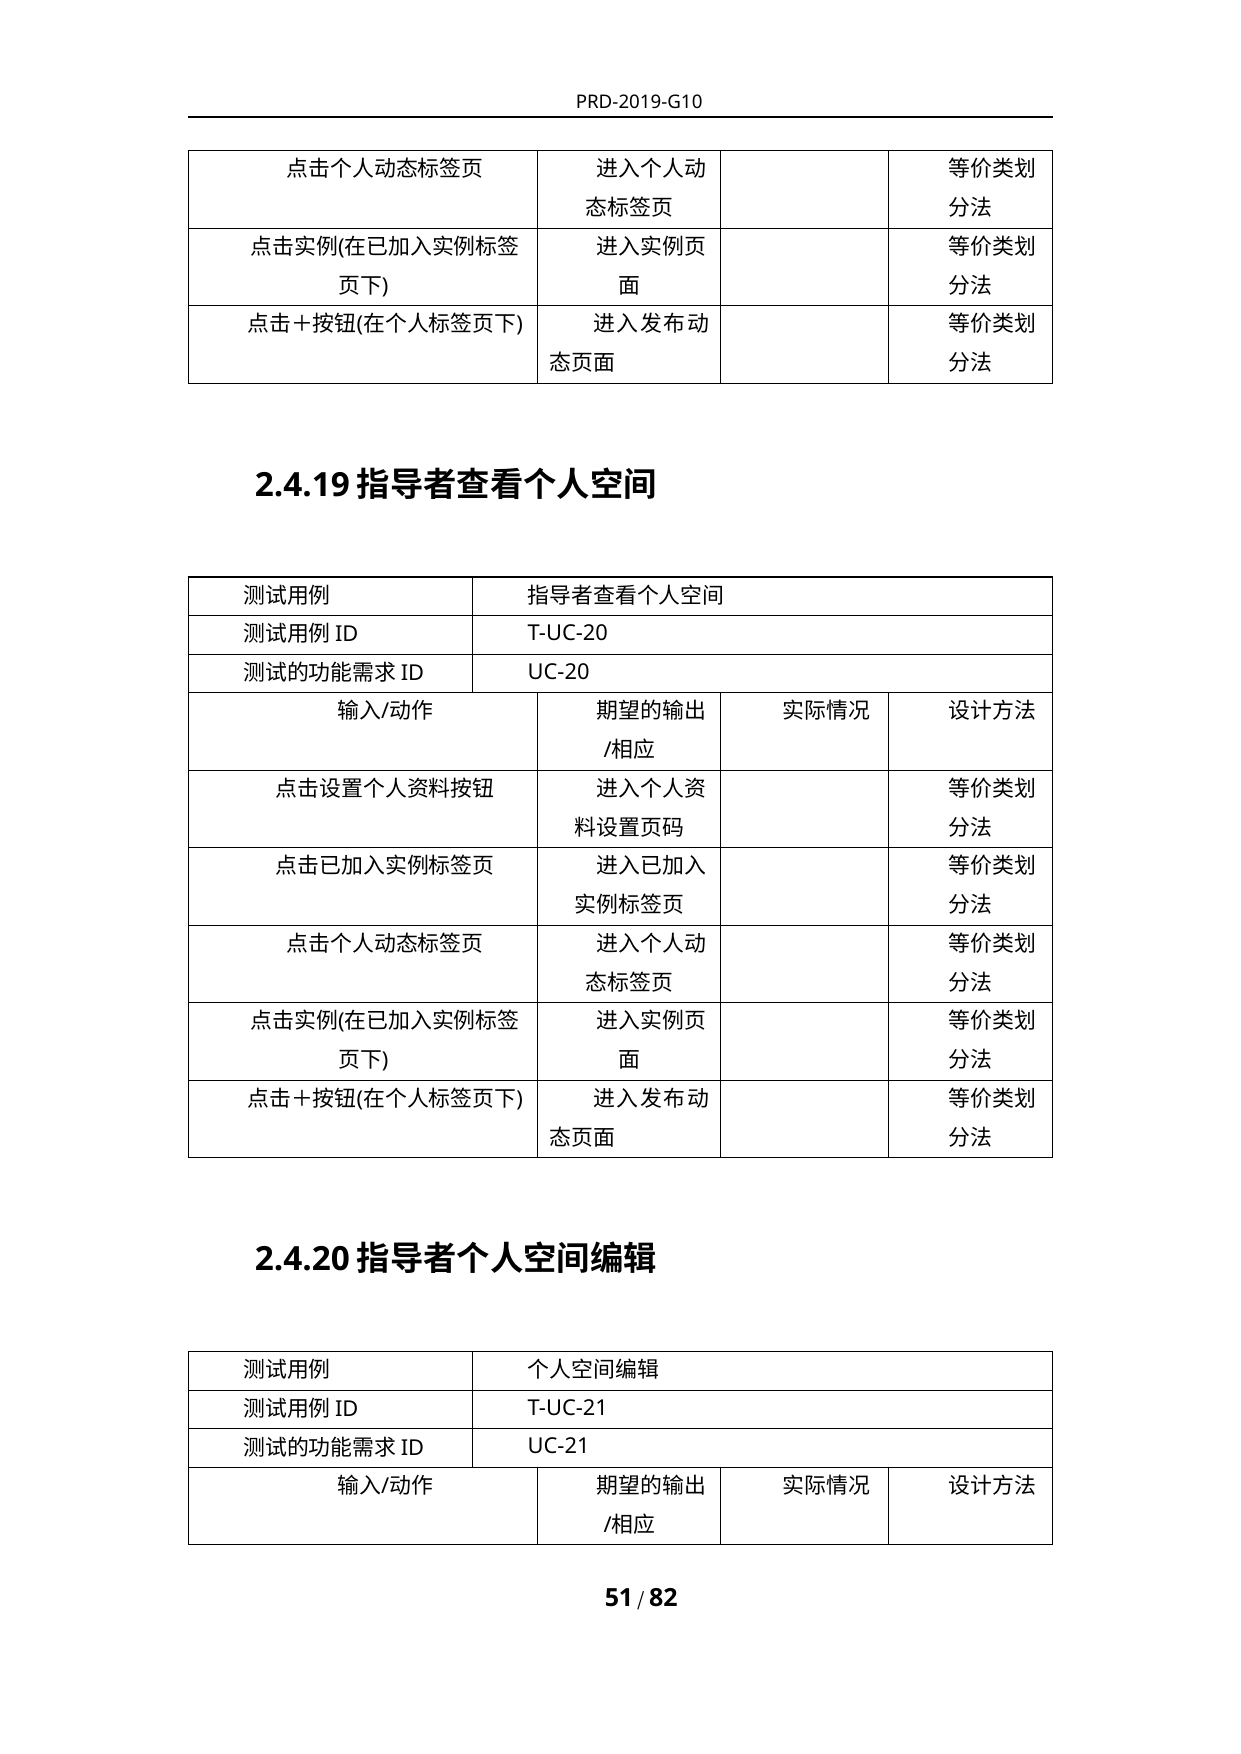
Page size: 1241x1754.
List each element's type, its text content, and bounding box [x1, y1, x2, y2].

table_cell 点击已加入实例标签页 [189, 848, 537, 924]
table_cell 点击设置个人资料按钮 [189, 771, 537, 847]
table_cell 等价类划分法 [889, 771, 1052, 847]
table_cell T-UC-21 [473, 1391, 1052, 1428]
subtitle 2.4.20指导者个人空间编辑 [187, 1224, 1053, 1289]
table_cell T-UC-20 [473, 616, 1052, 653]
table_cell 设计方法 [889, 1468, 1052, 1544]
table_cell [721, 229, 888, 305]
table_cell UC-21 [473, 1429, 1052, 1467]
table_cell 期望的输出/相应 [538, 1468, 720, 1544]
table_cell 进入实例页面 [538, 1003, 720, 1079]
table_cell 等价类划分法 [889, 151, 1052, 227]
table_cell 点击＋按钮(在个人标签页下) [189, 1081, 537, 1157]
table_cell 等价类划分法 [889, 926, 1052, 1002]
table_cell 点击＋按钮(在个人标签页下) [189, 306, 537, 382]
table_cell [721, 771, 888, 847]
table_cell 进入个人动态标签页 [538, 151, 720, 227]
table_cell 设计方法 [889, 693, 1052, 769]
table_cell [721, 926, 888, 1002]
table_header 测试用例 [189, 1352, 472, 1389]
table_cell 等价类划分法 [889, 229, 1052, 305]
table_cell 测试用例ID [189, 1391, 472, 1428]
table_cell 等价类划分法 [889, 848, 1052, 924]
table_cell [721, 1081, 888, 1157]
table_cell 实际情况 [721, 693, 888, 769]
table_cell [721, 306, 888, 382]
table_cell 点击个人动态标签页 [189, 151, 537, 227]
table_cell 等价类划分法 [889, 1003, 1052, 1079]
table_header 指导者查看个人空间 [473, 578, 1052, 615]
table_header 个人空间编辑 [473, 1352, 1052, 1389]
table_cell 期望的输出/相应 [538, 693, 720, 769]
table_cell 点击实例(在已加入实例标签页下) [189, 229, 537, 305]
table_cell [721, 1003, 888, 1079]
table_cell [721, 151, 888, 227]
table_cell 进入发布动态页面 [538, 1081, 720, 1157]
table_cell 进入发布动态页面 [538, 306, 720, 382]
table_cell 测试的功能需求ID [189, 1429, 472, 1467]
table_cell 测试的功能需求ID [189, 655, 472, 692]
table_cell 进入已加入实例标签页 [538, 848, 720, 924]
table_cell 等价类划分法 [889, 306, 1052, 382]
table_cell 进入实例页面 [538, 229, 720, 305]
table_header 测试用例 [189, 578, 472, 615]
table_cell UC-20 [473, 655, 1052, 692]
table_cell 点击实例(在已加入实例标签页下) [189, 1003, 537, 1079]
table_cell 进入个人资料设置页码 [538, 771, 720, 847]
table_cell 输入/动作 [189, 1468, 537, 1544]
table_cell 测试用例ID [189, 616, 472, 653]
table_cell 实际情况 [721, 1468, 888, 1544]
table_cell 进入个人动态标签页 [538, 926, 720, 1002]
table_cell 等价类划分法 [889, 1081, 1052, 1157]
table_cell 点击个人动态标签页 [189, 926, 537, 1002]
table_cell [721, 848, 888, 924]
subtitle 2.4.19指导者查看个人空间 [187, 449, 1053, 514]
table_cell 输入/动作 [189, 693, 537, 769]
